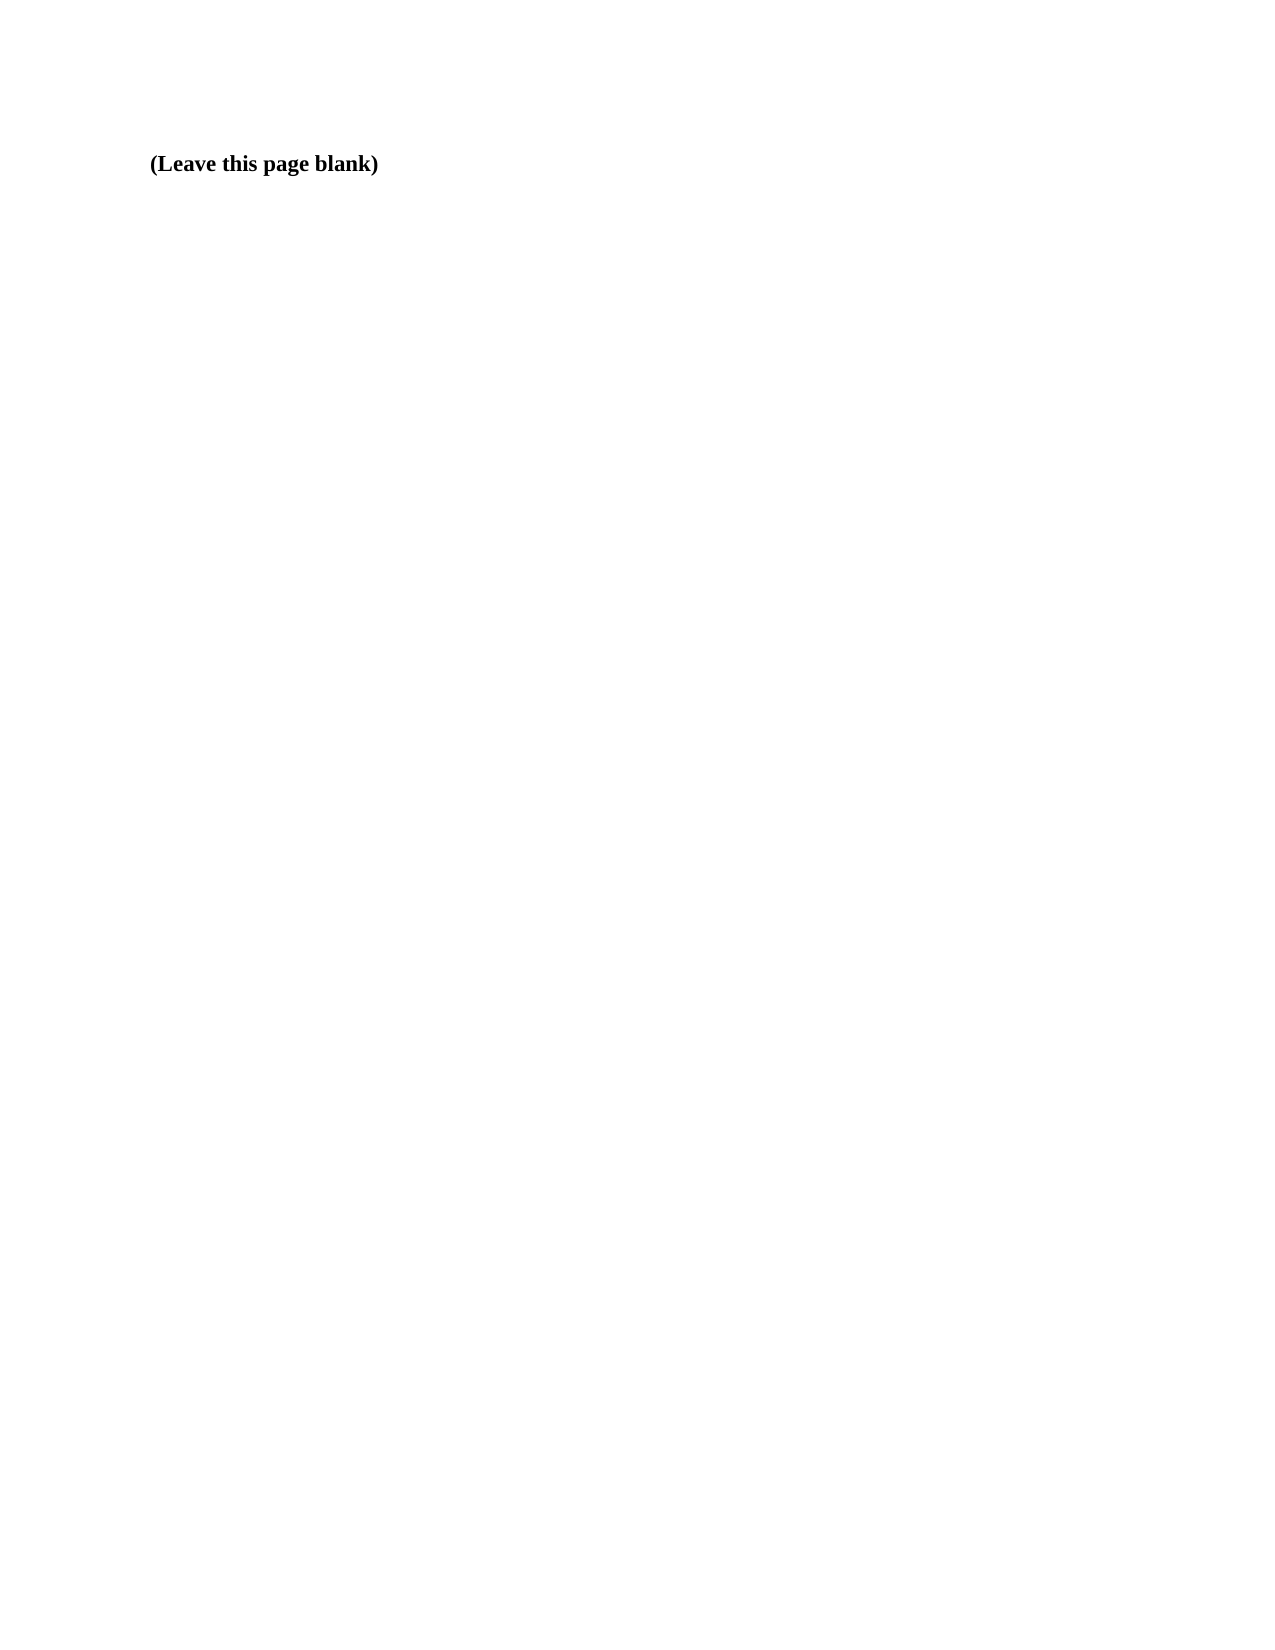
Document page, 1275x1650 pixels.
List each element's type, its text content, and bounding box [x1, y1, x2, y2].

text (Leave this page blank) [150, 150, 1125, 176]
